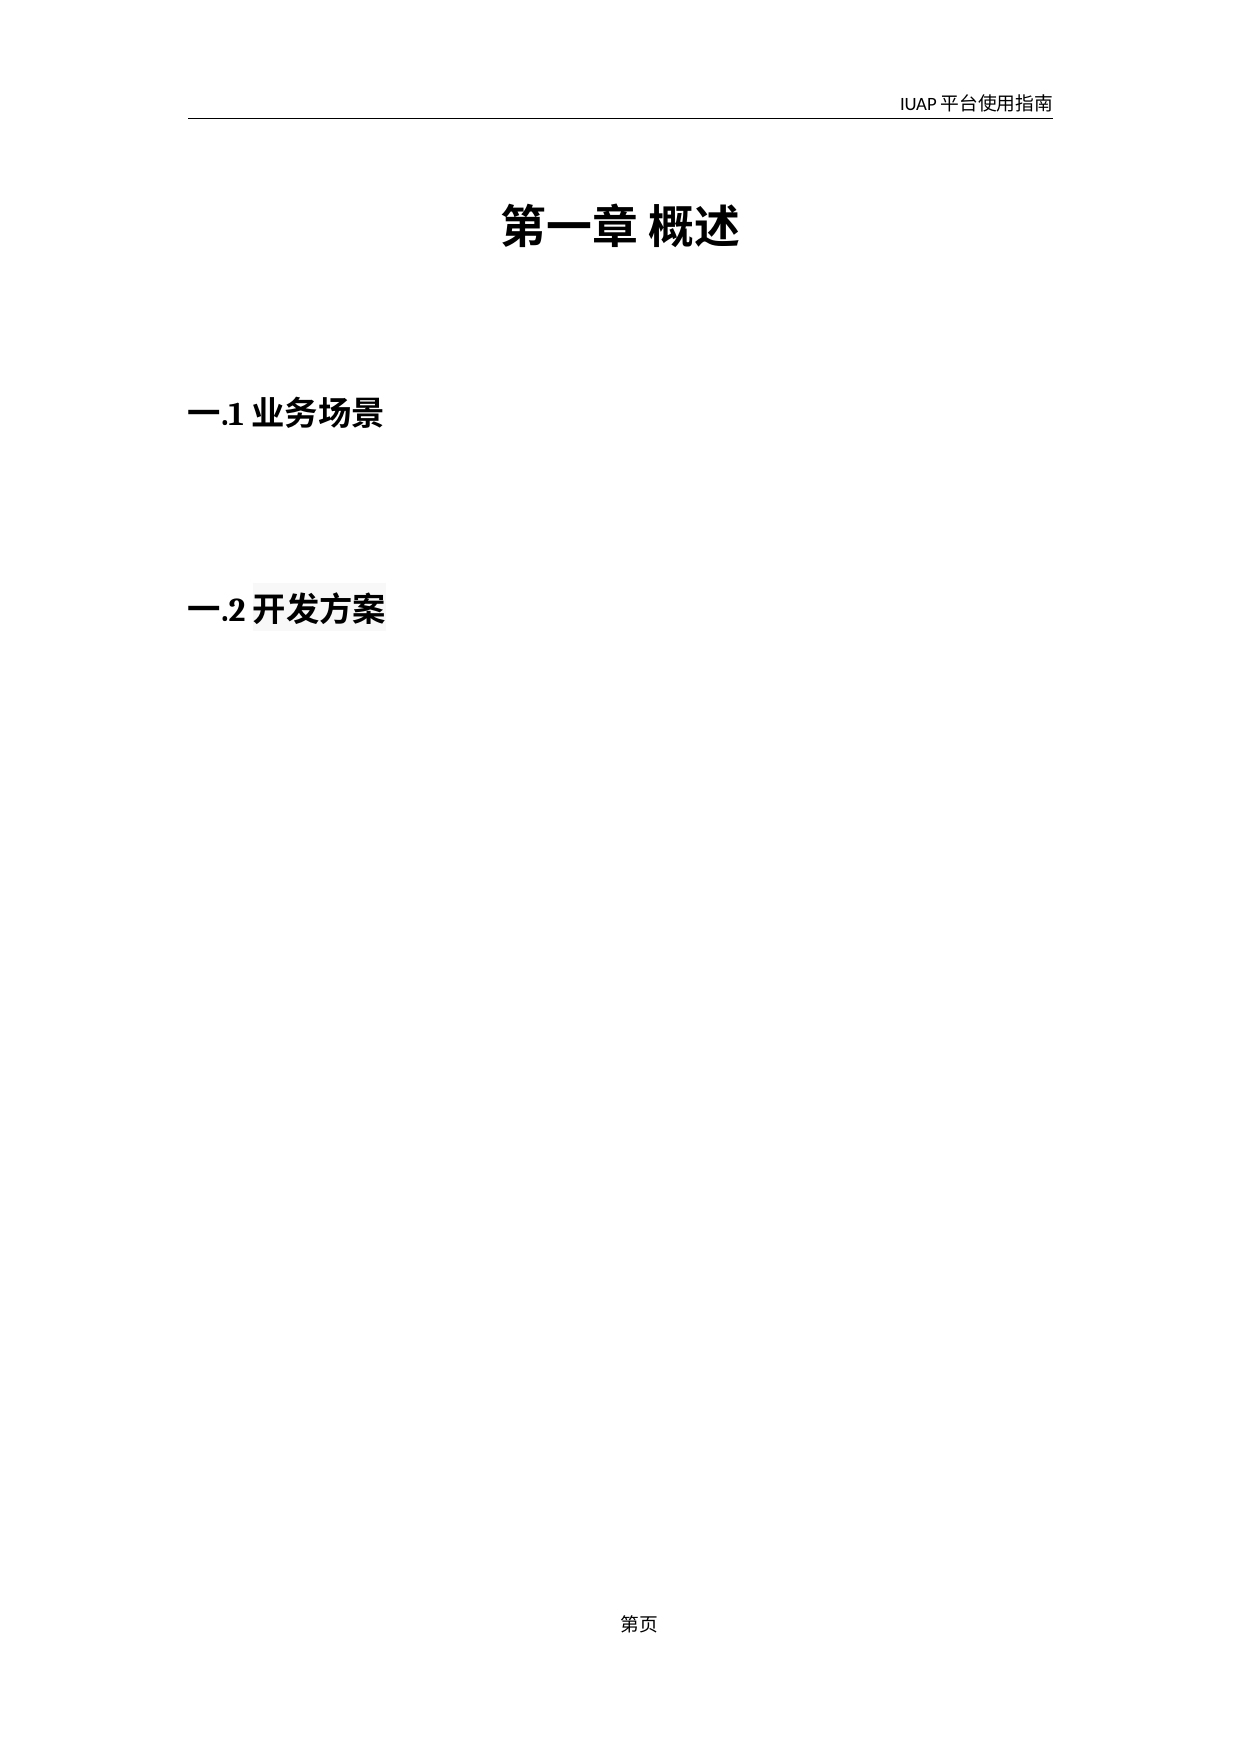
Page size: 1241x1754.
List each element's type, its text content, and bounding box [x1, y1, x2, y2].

subtitle 开发方案 [187, 574, 1053, 639]
subtitle 概述 [187, 174, 1053, 272]
subtitle 业务场景 [187, 378, 1053, 443]
